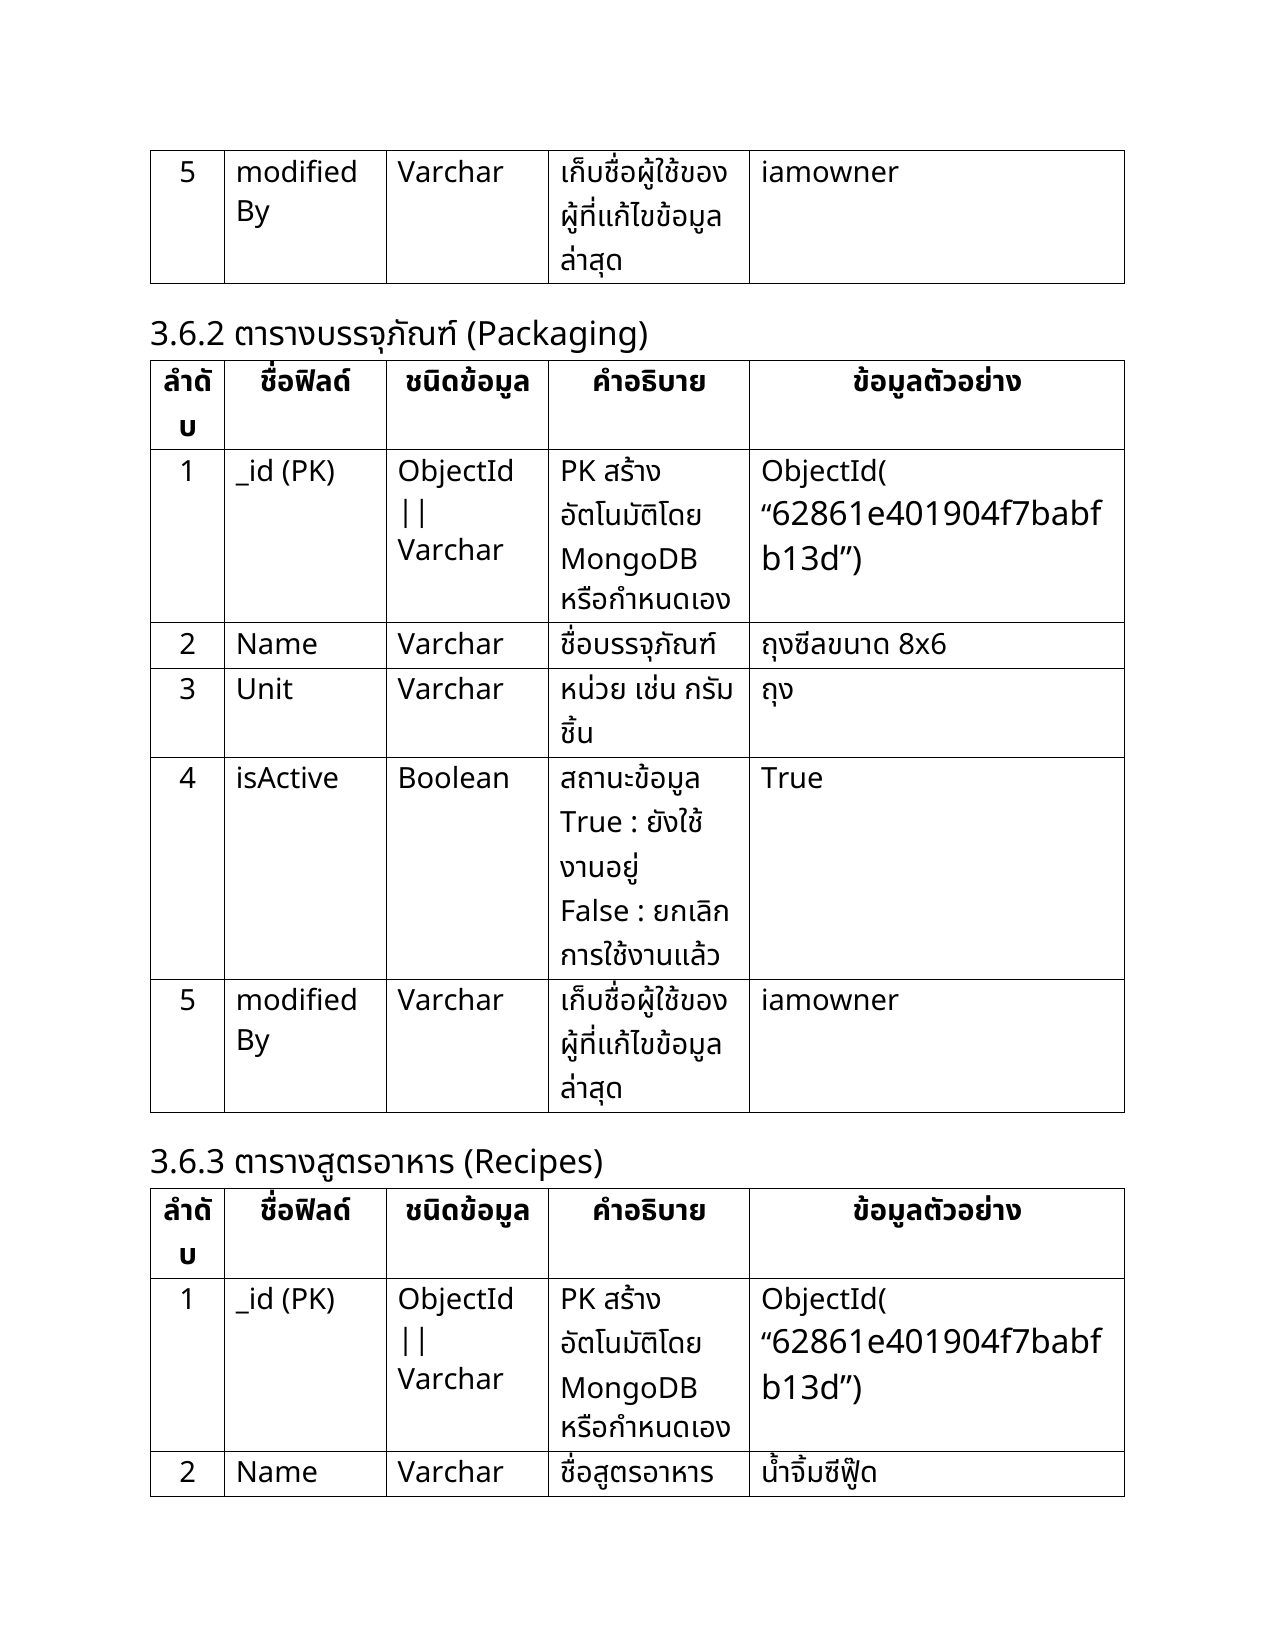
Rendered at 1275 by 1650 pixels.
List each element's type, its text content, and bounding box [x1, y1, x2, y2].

table_cell Name [225, 1452, 386, 1496]
table_cell Varchar [387, 151, 548, 283]
table_header คำอธิบาย [549, 1189, 749, 1277]
table_cell ObjectId(“62861e401904f7babfb13d”) [750, 450, 1124, 622]
table_cell modifiedBy [225, 980, 386, 1112]
text 3.6.3 ตารางสูตรอาหาร (Recipes) [150, 1138, 1125, 1188]
table_cell 2 [151, 623, 224, 667]
table_cell 5 [151, 151, 224, 283]
table_cell ถุงซีลขนาด 8x6 [750, 623, 1124, 667]
table_cell 2 [151, 1452, 224, 1496]
table_cell ObjectId(“62861e401904f7babfb13d”) [750, 1279, 1124, 1451]
table_cell Unit [225, 669, 386, 757]
table_header ชื่อฟิลด์ [225, 361, 386, 449]
table_cell modifiedBy [225, 151, 386, 283]
table_cell _id (PK) [225, 1279, 386, 1451]
table_cell iamowner [750, 151, 1124, 283]
table_cell ObjectId || Varchar [387, 1279, 548, 1451]
table_cell ชื่อบรรจุภัณฑ์ [549, 623, 749, 667]
table_cell Varchar [387, 1452, 548, 1496]
table_cell isActive [225, 758, 386, 978]
table_cell Boolean [387, 758, 548, 978]
table_header ลำดับ [151, 1189, 224, 1277]
table_cell ชื่อสูตรอาหาร [549, 1452, 749, 1496]
table_cell Varchar [387, 623, 548, 667]
table_cell _id (PK) [225, 450, 386, 622]
table_cell ถุง [750, 669, 1124, 757]
table_cell True [750, 758, 1124, 978]
table_cell Varchar [387, 669, 548, 757]
table_cell เก็บชื่อผู้ใช้ของผู้ที่แก้ไขข้อมูลล่าสุด [549, 151, 749, 283]
table_cell 3 [151, 669, 224, 757]
table_cell PK สร้างอัตโนมัติโดย MongoDB หรือกำหนดเอง [549, 450, 749, 622]
table_header ลำดับ [151, 361, 224, 449]
table_header ข้อมูลตัวอย่าง [750, 1189, 1124, 1277]
table_cell Name [225, 623, 386, 667]
table_cell สถานะข้อมูล True : ยังใช้งานอยู่ False : ยกเลิกการใช้งานแล้ว [549, 758, 749, 978]
table_cell หน่วย เช่น กรัม ชิ้น [549, 669, 749, 757]
table_cell เก็บชื่อผู้ใช้ของผู้ที่แก้ไขข้อมูลล่าสุด [549, 980, 749, 1112]
table_header ชนิดข้อมูล [387, 361, 548, 449]
table_cell ObjectId || Varchar [387, 450, 548, 622]
table_cell 1 [151, 450, 224, 622]
table_cell 1 [151, 1279, 224, 1451]
table_cell PK สร้างอัตโนมัติโดย MongoDB หรือกำหนดเอง [549, 1279, 749, 1451]
table_cell iamowner [750, 980, 1124, 1112]
table_cell 4 [151, 758, 224, 978]
table_cell Varchar [387, 980, 548, 1112]
table_header ชนิดข้อมูล [387, 1189, 548, 1277]
text 3.6.2 ตารางบรรจุภัณฑ์ (Packaging) [150, 309, 1125, 360]
table_cell 5 [151, 980, 224, 1112]
table_header ข้อมูลตัวอย่าง [750, 361, 1124, 449]
table_header คำอธิบาย [549, 361, 749, 449]
table_cell น้ำจิ้มซีฟู๊ด [750, 1452, 1124, 1496]
table_header ชื่อฟิลด์ [225, 1189, 386, 1277]
